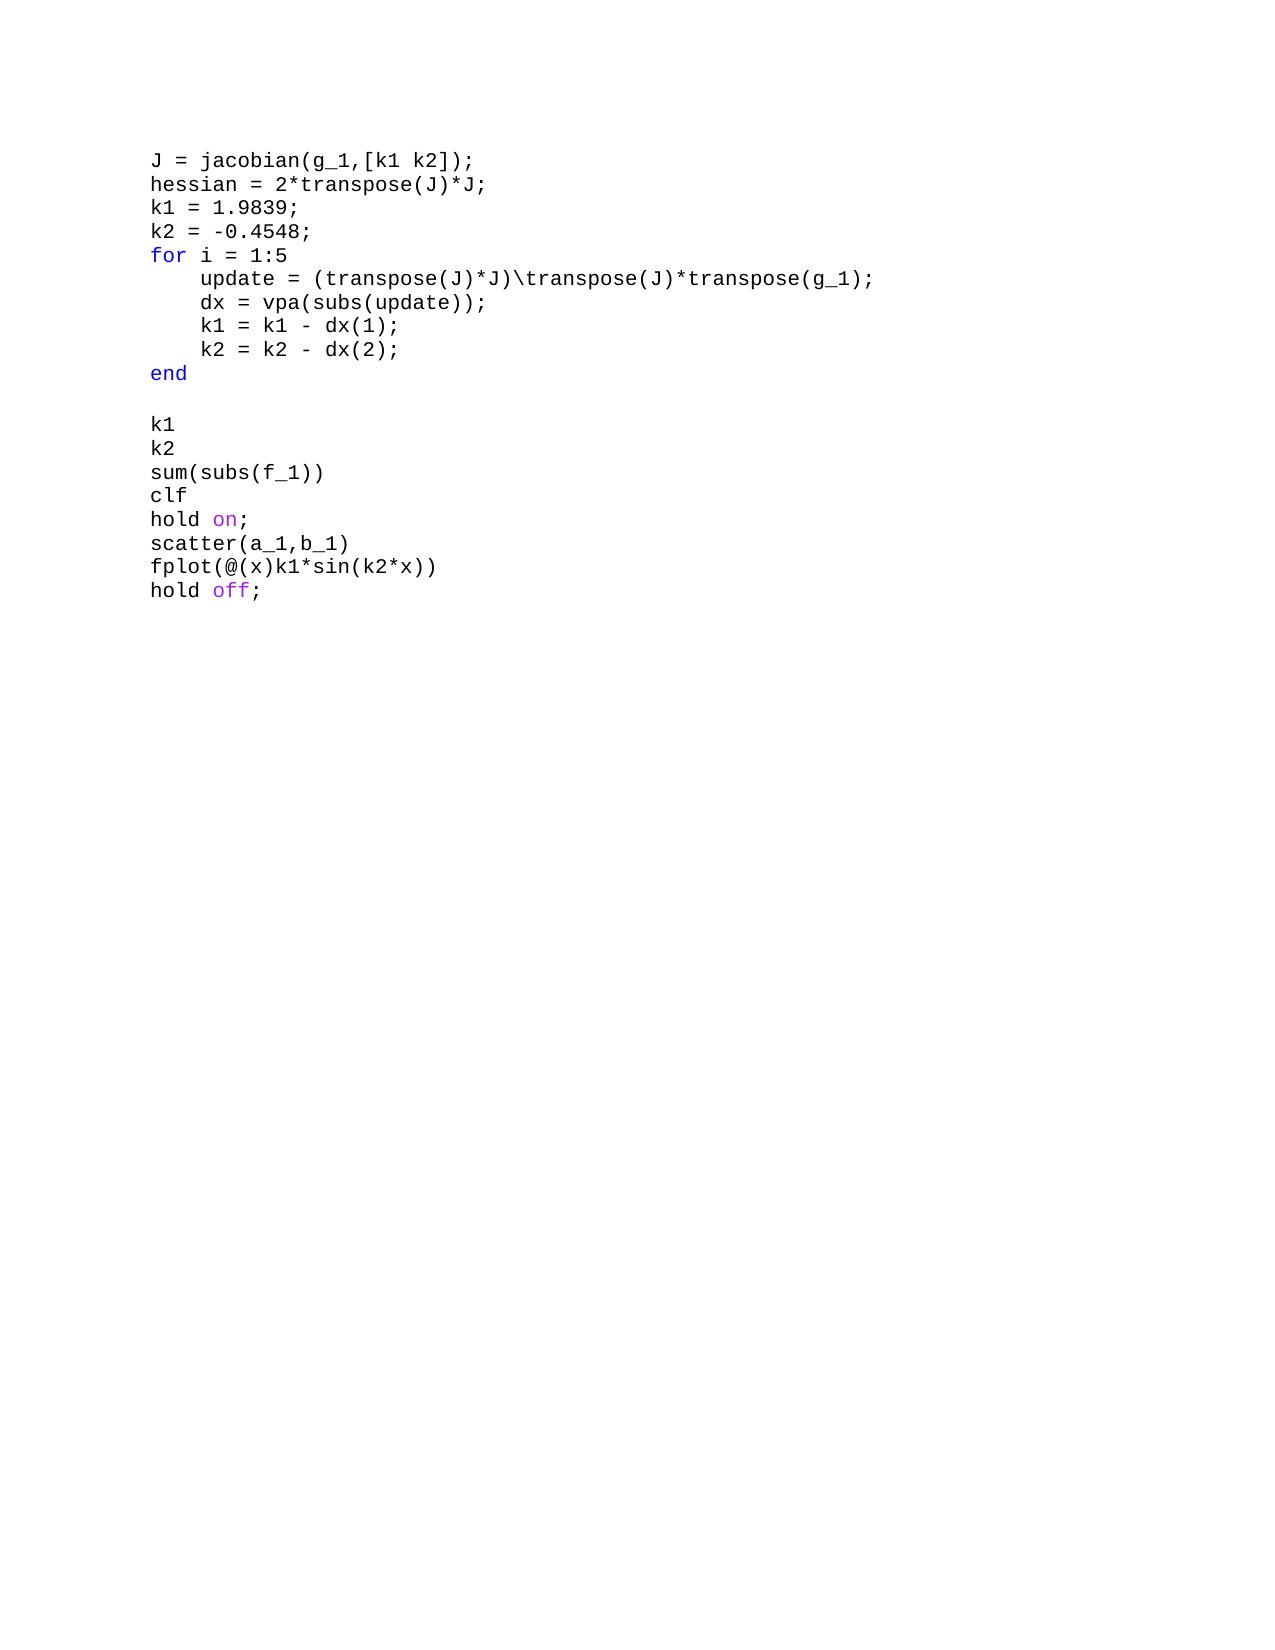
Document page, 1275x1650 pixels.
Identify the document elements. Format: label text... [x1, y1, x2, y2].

text J = jacobian(g_1,[k1 k2]); [150, 150, 1125, 174]
text fplot(@(x)k1*sin(k2*x)) [150, 556, 1125, 580]
text update = (transpose(J)*J)\transpose(J)*transpose(g_1); [150, 268, 1125, 292]
text hold on; [150, 509, 1125, 533]
text k2 = -0.4548; [150, 221, 1125, 244]
text clf [150, 485, 1125, 509]
text k1 = 1.9839; [150, 197, 1125, 221]
text k2 = k2 - dx(2); [150, 339, 1125, 363]
text k2 [150, 438, 1125, 462]
text sum(subs(f_1)) [150, 462, 1125, 485]
text k1 [150, 414, 1125, 438]
text hessian = 2*transpose(J)*J; [150, 174, 1125, 197]
text for i = 1:5 [150, 244, 1125, 268]
text dx = vpa(subs(update)); [150, 292, 1125, 316]
text end [150, 363, 1125, 386]
text hold off; [150, 580, 1125, 604]
text scatter(a_1,b_1) [150, 533, 1125, 556]
text k1 = k1 - dx(1); [150, 316, 1125, 339]
